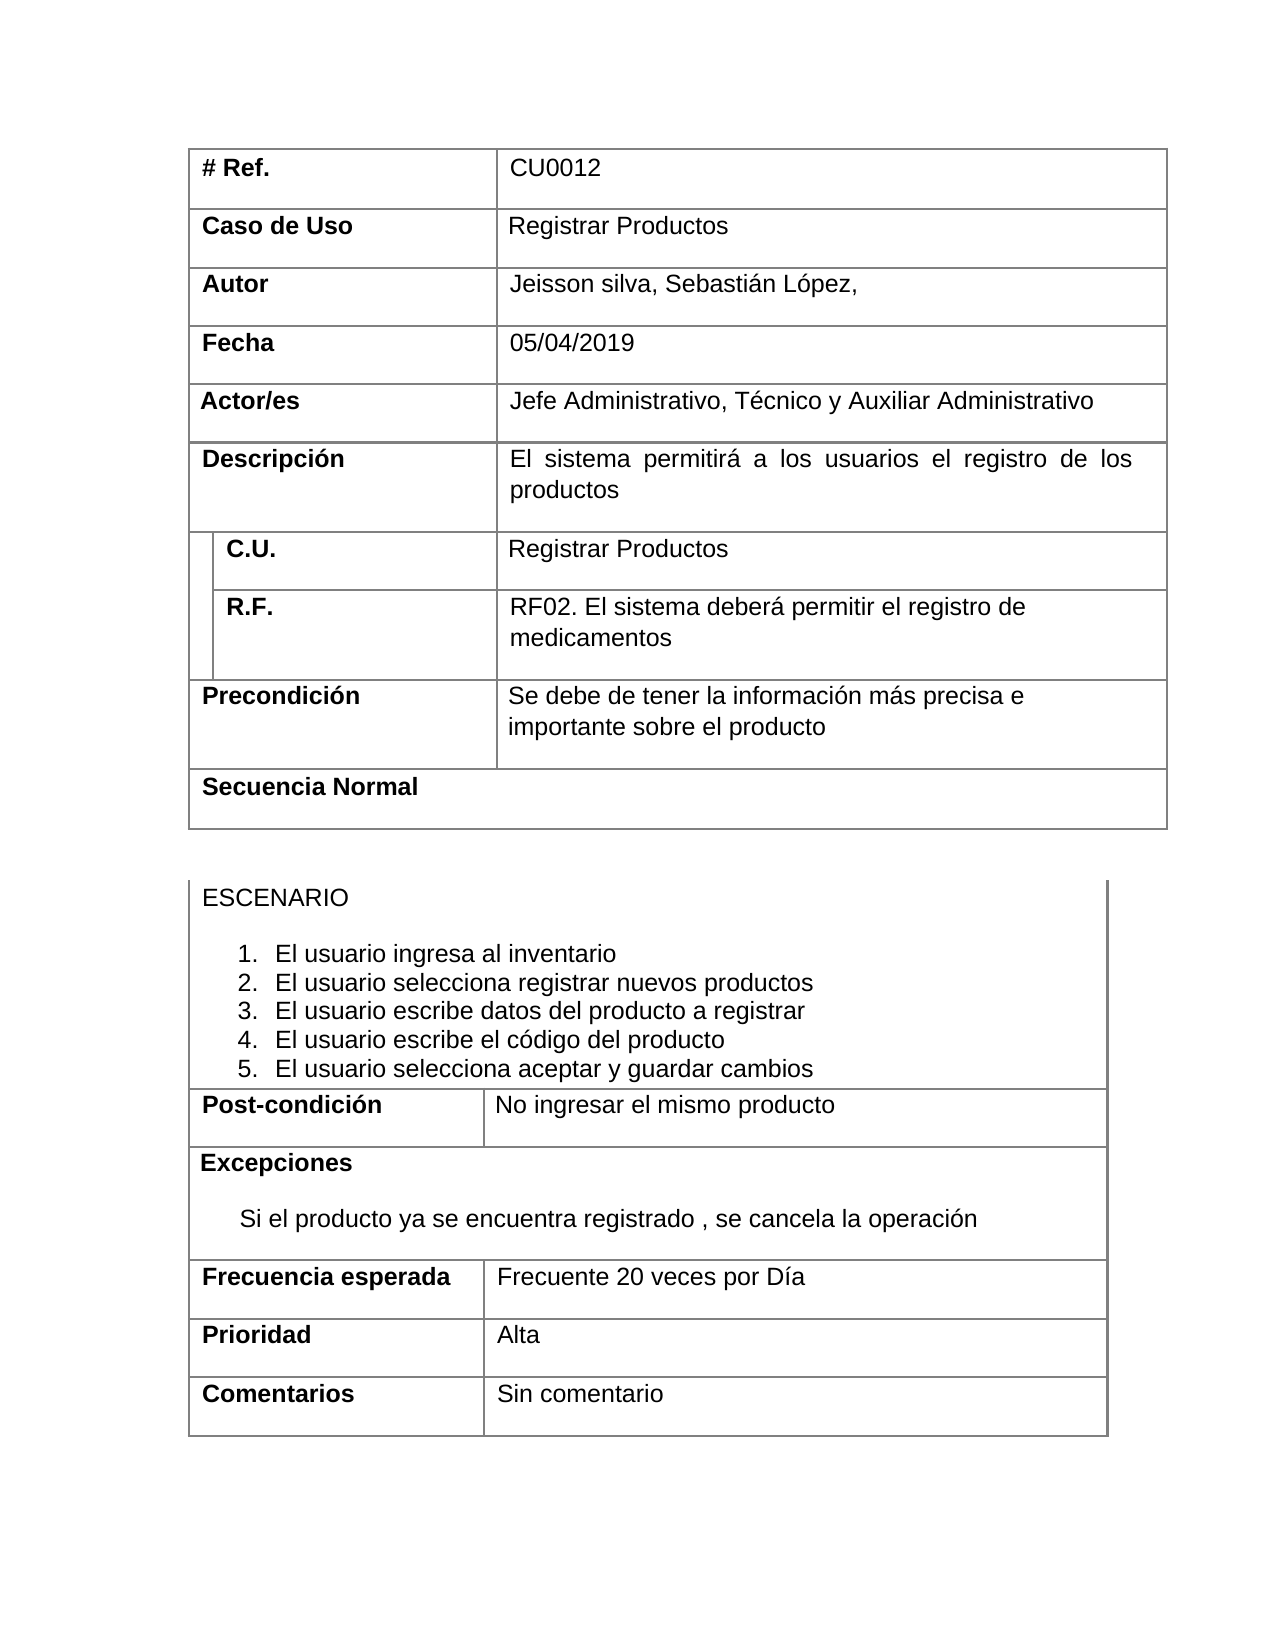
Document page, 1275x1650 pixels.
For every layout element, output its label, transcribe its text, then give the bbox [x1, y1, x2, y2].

table_cell Comentarios [190, 1378, 483, 1434]
table_header ESCENARIO El usuario ingresa al inventario El usuario selecciona registrar nuevos productos El usuario escribe datos del producto a registrar El usuario escribe el código del producto El usuario selecciona aceptar y guardar cambios [190, 880, 1106, 1087]
table_cell R.F. [214, 591, 496, 679]
table_cell Prioridad [190, 1320, 483, 1376]
table_cell Post-condición [190, 1090, 483, 1146]
table_cell Excepciones Si el producto ya se encuentra registrado , se cancela la operación [190, 1148, 1106, 1259]
table_cell El sistema permitirá a los usuarios el registro de los productos [498, 444, 1166, 531]
table_header # Ref. [190, 150, 496, 208]
table_cell [190, 533, 212, 679]
table_cell Frecuente 20 veces por Día [485, 1261, 1106, 1318]
table_cell Actor/es [190, 385, 496, 441]
table_cell C.U. [214, 533, 496, 589]
table_cell Caso de Uso [190, 210, 496, 267]
table_cell Se debe de tener la información más precisa e importante sobre el producto [498, 681, 1166, 768]
table_header CU0012 [498, 150, 1166, 208]
table_cell Sin comentario [485, 1378, 1106, 1434]
table_cell Jefe Administrativo, Técnico y Auxiliar Administrativo [498, 385, 1166, 441]
table_cell Alta [485, 1320, 1106, 1376]
table_cell Registrar Productos [498, 210, 1166, 267]
table_cell RF02. El sistema deberá permitir el registro de medicamentos [498, 591, 1166, 679]
table_cell Precondición [190, 681, 496, 768]
table_cell Descripción [190, 444, 496, 531]
table_cell Autor [190, 269, 496, 325]
table_cell 05/04/2019 [498, 327, 1166, 383]
table_cell No ingresar el mismo producto [485, 1090, 1106, 1146]
table_cell Jeisson silva, Sebastián López, [498, 269, 1166, 325]
table_cell Secuencia Normal [190, 770, 1166, 827]
table_cell Fecha [190, 327, 496, 383]
table_cell Frecuencia esperada [190, 1261, 483, 1318]
table_cell Registrar Productos [498, 533, 1166, 589]
